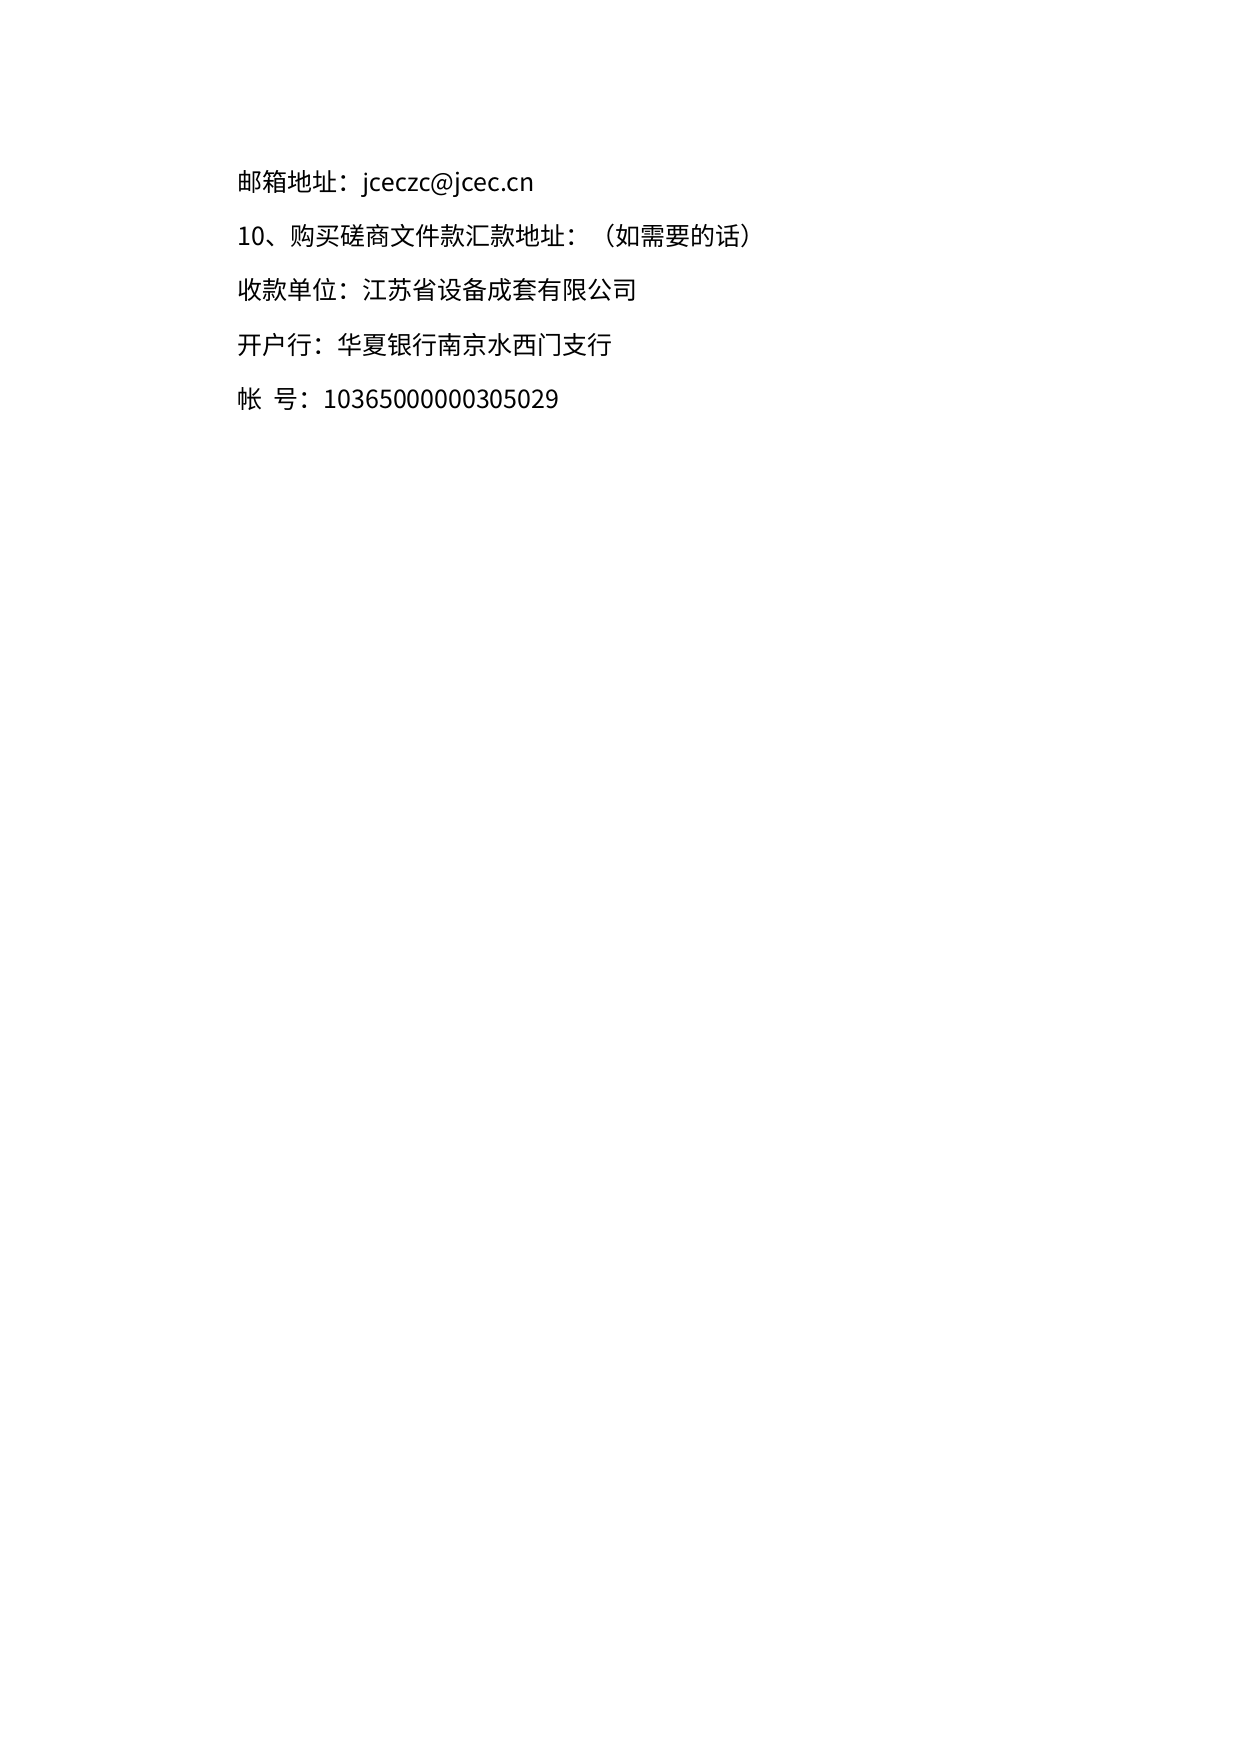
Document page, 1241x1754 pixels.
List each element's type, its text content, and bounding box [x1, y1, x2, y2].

text 收款单位：江苏省设备成套有限公司 [187, 271, 1053, 307]
text 开户行：华夏银行南京水西门支行 [187, 325, 1053, 361]
text 帐 号：10365000000305029 [187, 379, 1053, 416]
text 10、购买磋商文件款汇款地址：（如需要的话） [187, 216, 1053, 253]
text 邮箱地址：jceczc@jcec.cn [187, 162, 1053, 198]
